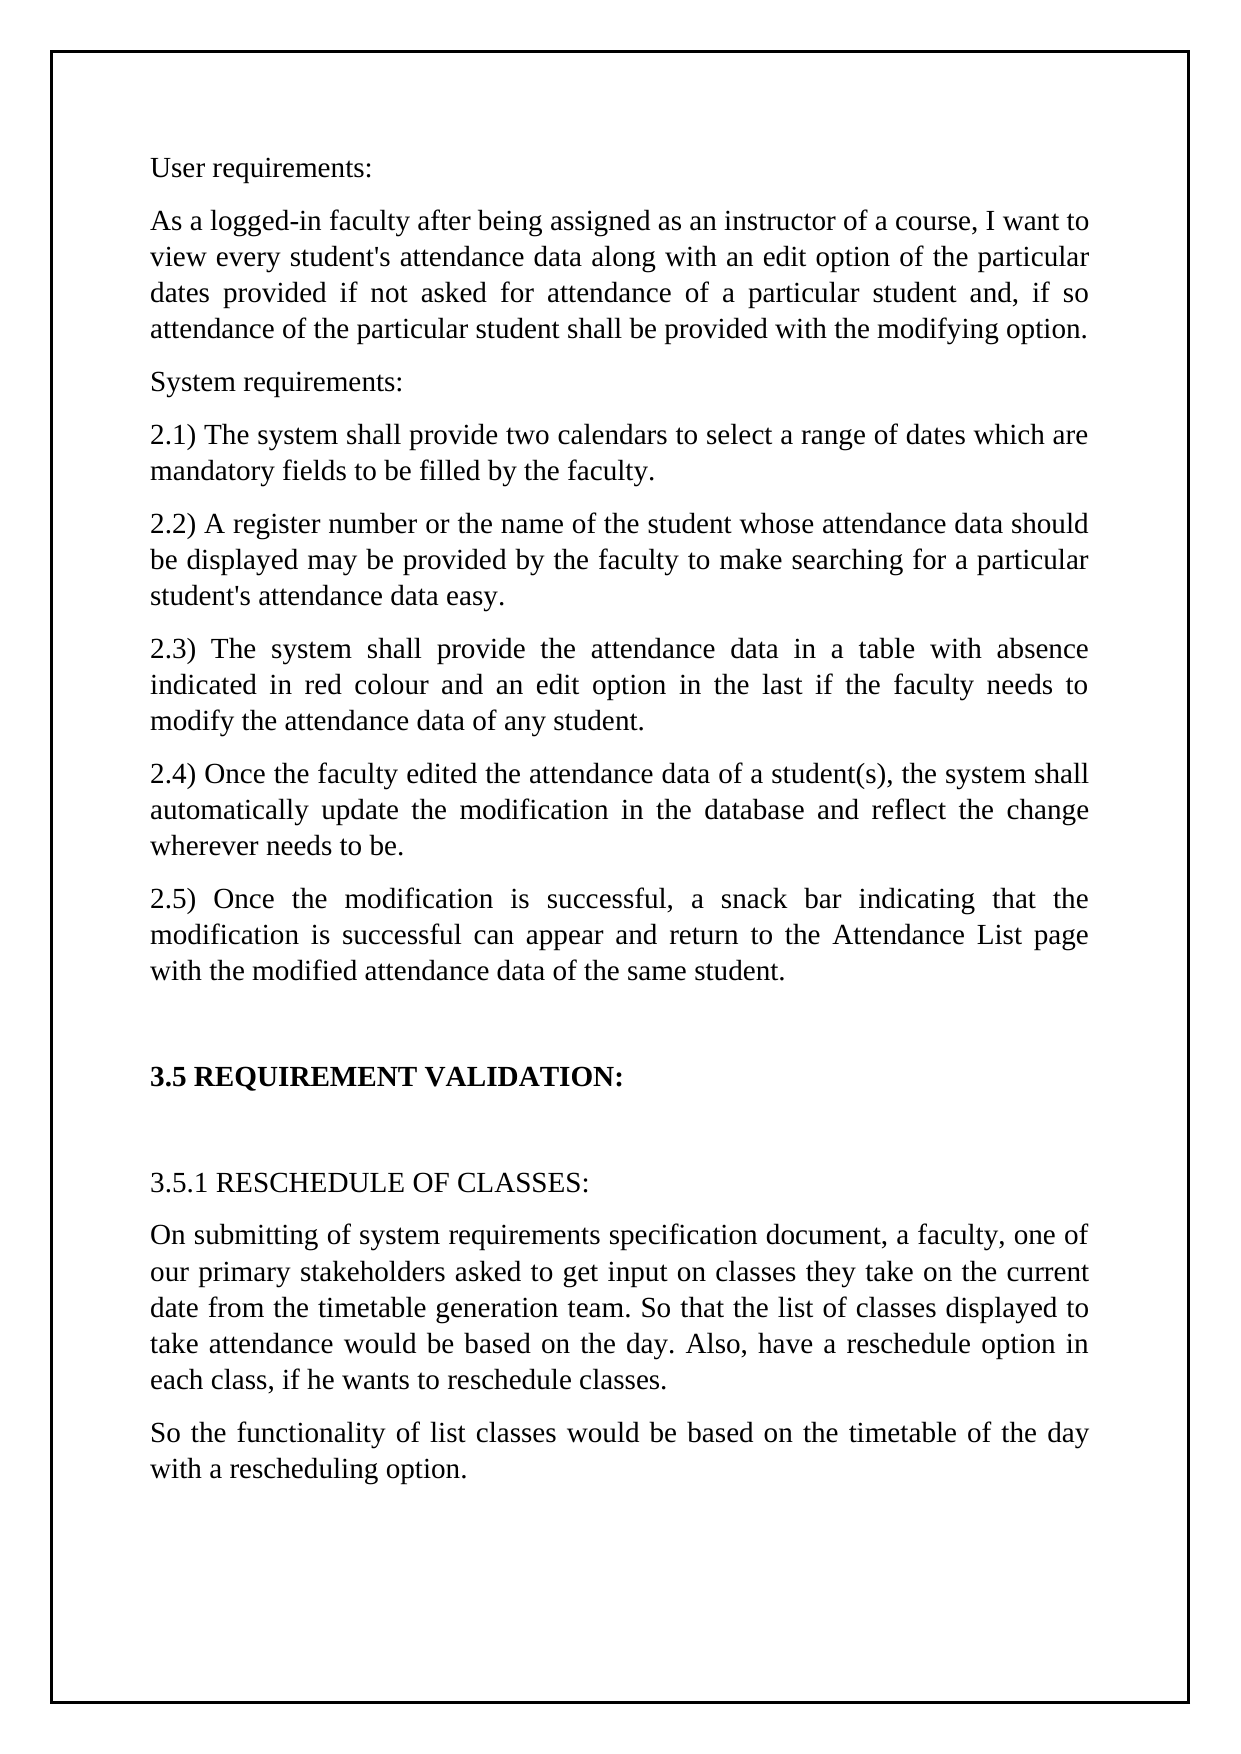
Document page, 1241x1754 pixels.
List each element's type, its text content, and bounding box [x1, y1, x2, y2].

text So the functionality of list classes would be based on the timetable of the day with a rescheduling option. [150, 1415, 1090, 1484]
text User requirements: [150, 150, 1090, 183]
text 3.5.1 RESCHEDULE OF CLASSES: [150, 1165, 1090, 1198]
text 2.5) Once the modification is successful, a snack bar indicating that the modification is successful can appear and return to the Attendance List page with the modified attendance data of the same student. [150, 881, 1090, 987]
text 2.1) The system shall provide two calendars to select a range of dates which are mandatory fields to be filled by the faculty. [150, 417, 1090, 487]
text As a logged-in faculty after being assigned as an instructor of a course, I want to view every student's attendance data along with an edit option of the particular dates provided if not asked for attendance of a particular student and, if so attendance of the particular student shall be provided with the modifying option. [150, 203, 1090, 345]
text System requirements: [150, 364, 1090, 398]
text 2.3) The system shall provide the attendance data in a table with absence indicated in red colour and an edit option in the last if the faculty needs to modify the attendance data of any student. [150, 631, 1090, 737]
text On submitting of system requirements specification document, a faculty, one of our primary stakeholders asked to get input on classes they take on the current date from the timetable generation team. So that the list of classes displayed to take attendance would be based on the day. Also, have a reschedule option in each class, if he wants to reschedule classes. [150, 1217, 1090, 1396]
text 2.2) A register number or the name of the student whose attendance data should be displayed may be provided by the faculty to make searching for a particular student's attendance data easy. [150, 506, 1090, 612]
text 2.4) Once the faculty edited the attendance data of a student(s), the system shall automatically update the modification in the database and reflect the change wherever needs to be. [150, 756, 1090, 862]
text 3.5 REQUIREMENT VALIDATION: [150, 1059, 1090, 1093]
